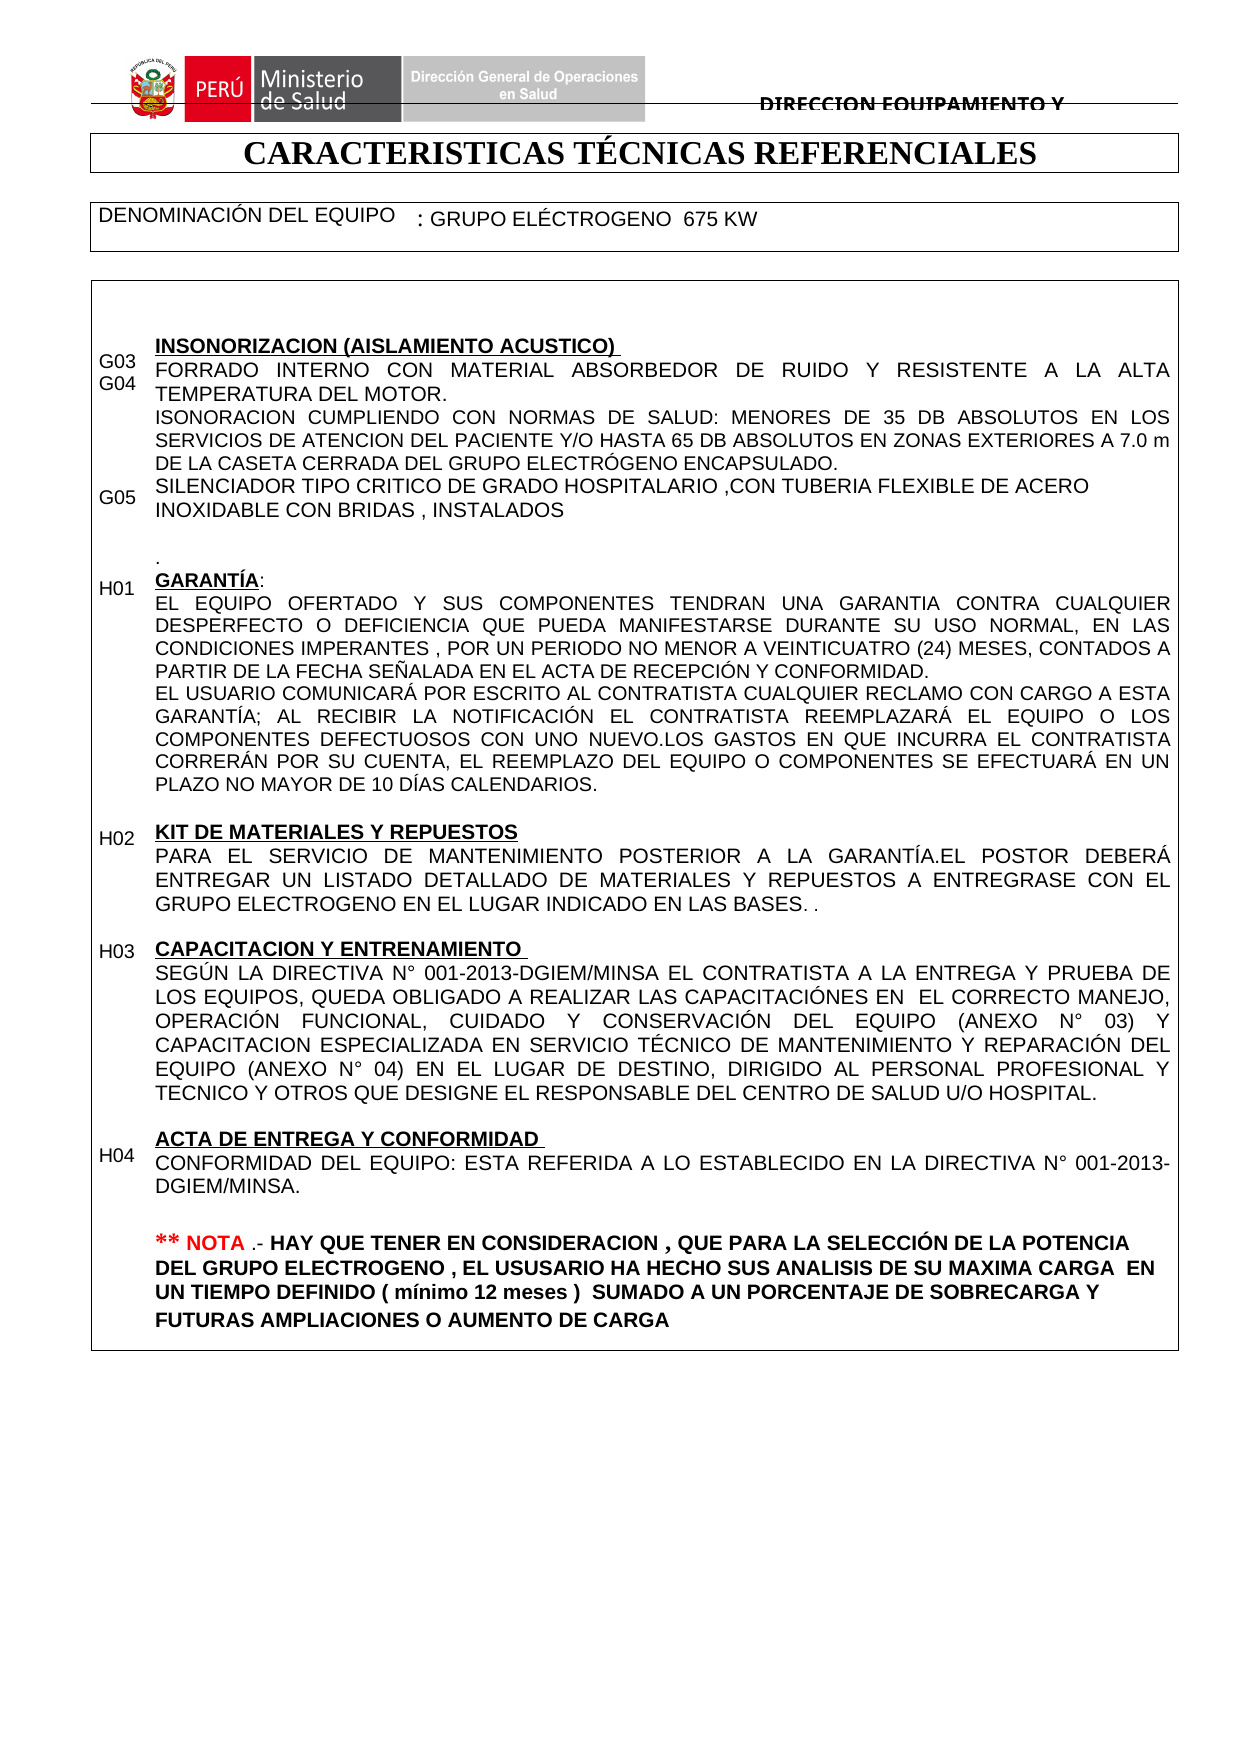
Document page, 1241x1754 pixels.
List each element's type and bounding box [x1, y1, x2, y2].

table_cell [148, 281, 1178, 1350]
table_cell [92, 281, 147, 1350]
picture [126, 104, 646, 122]
picture [126, 56, 646, 103]
